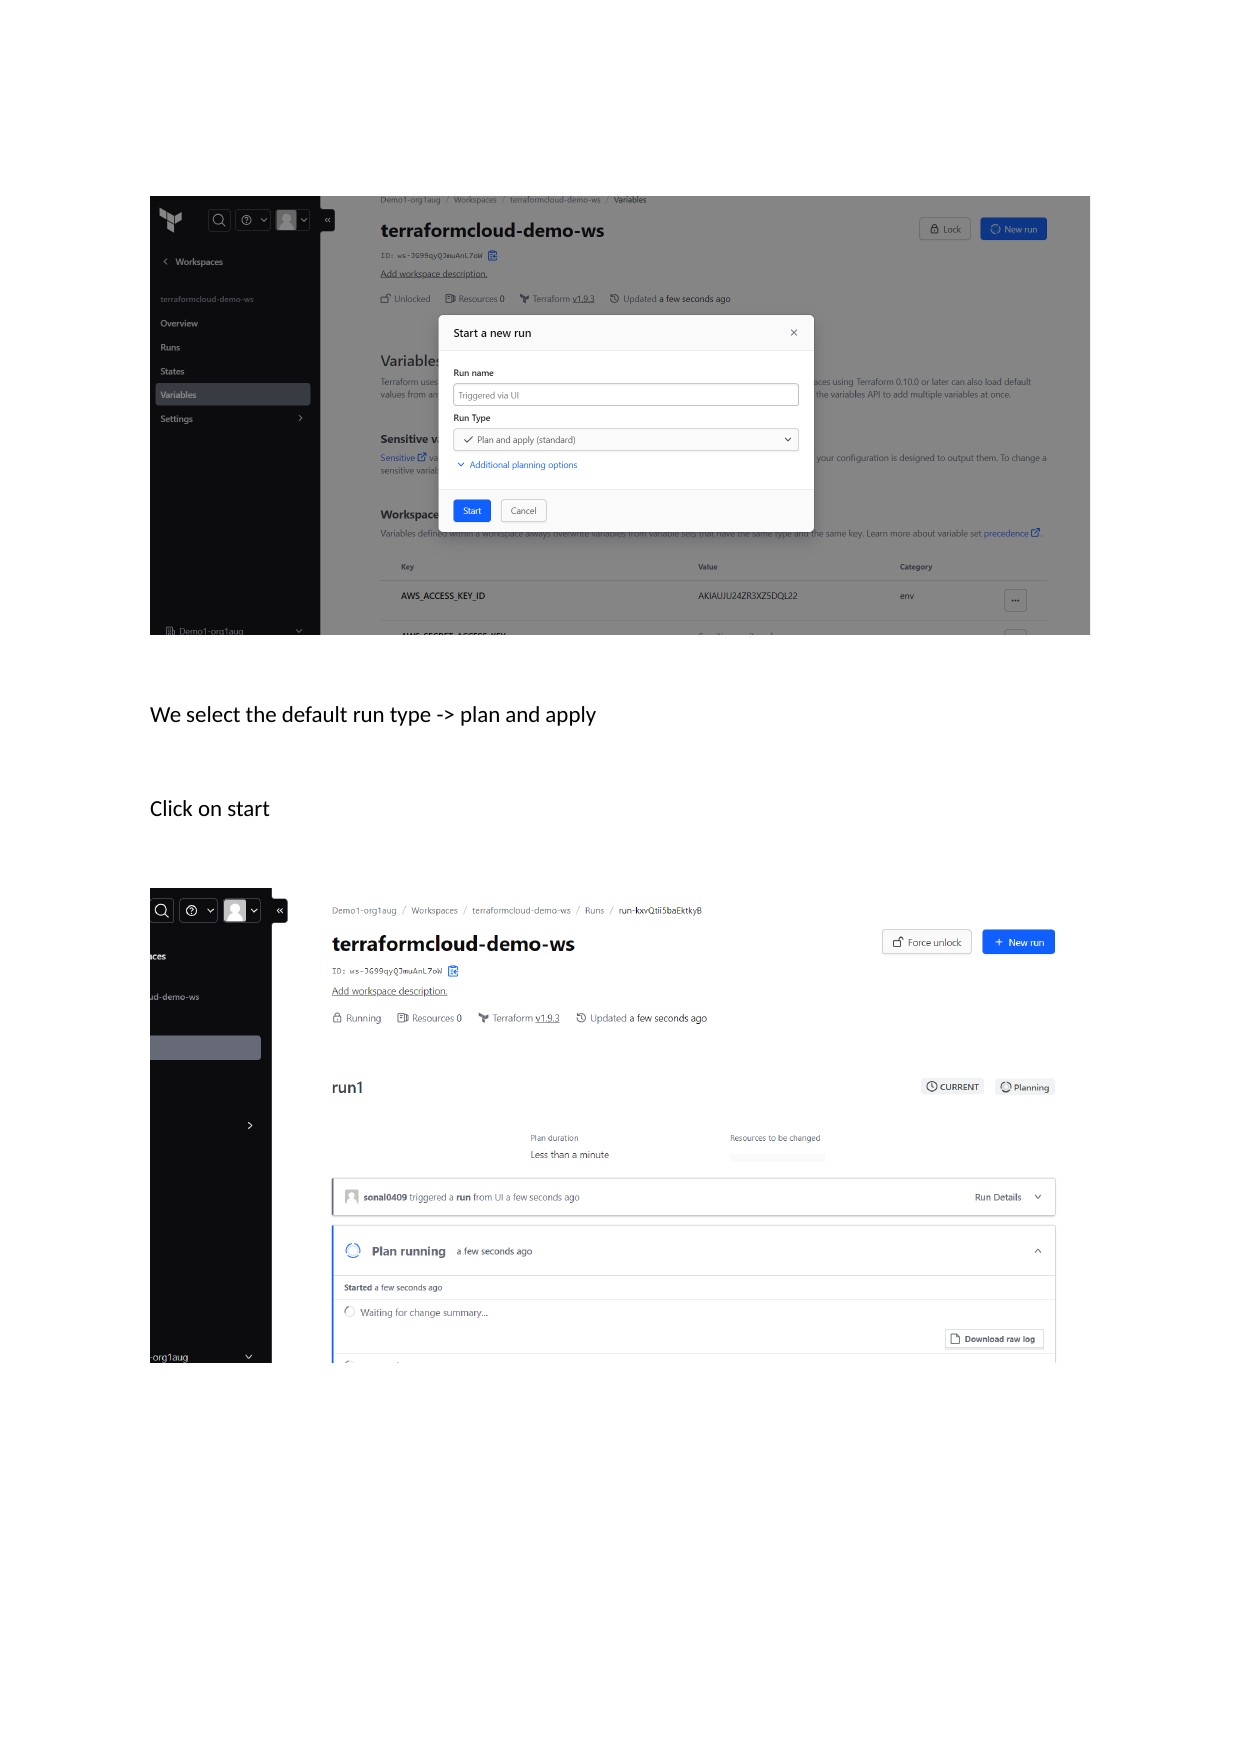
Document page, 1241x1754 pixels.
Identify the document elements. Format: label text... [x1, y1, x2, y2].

picture [150, 196, 1091, 635]
picture [150, 888, 1091, 1363]
text Click on start [150, 794, 1090, 822]
text We select the default run type -> plan and apply [150, 701, 1090, 729]
